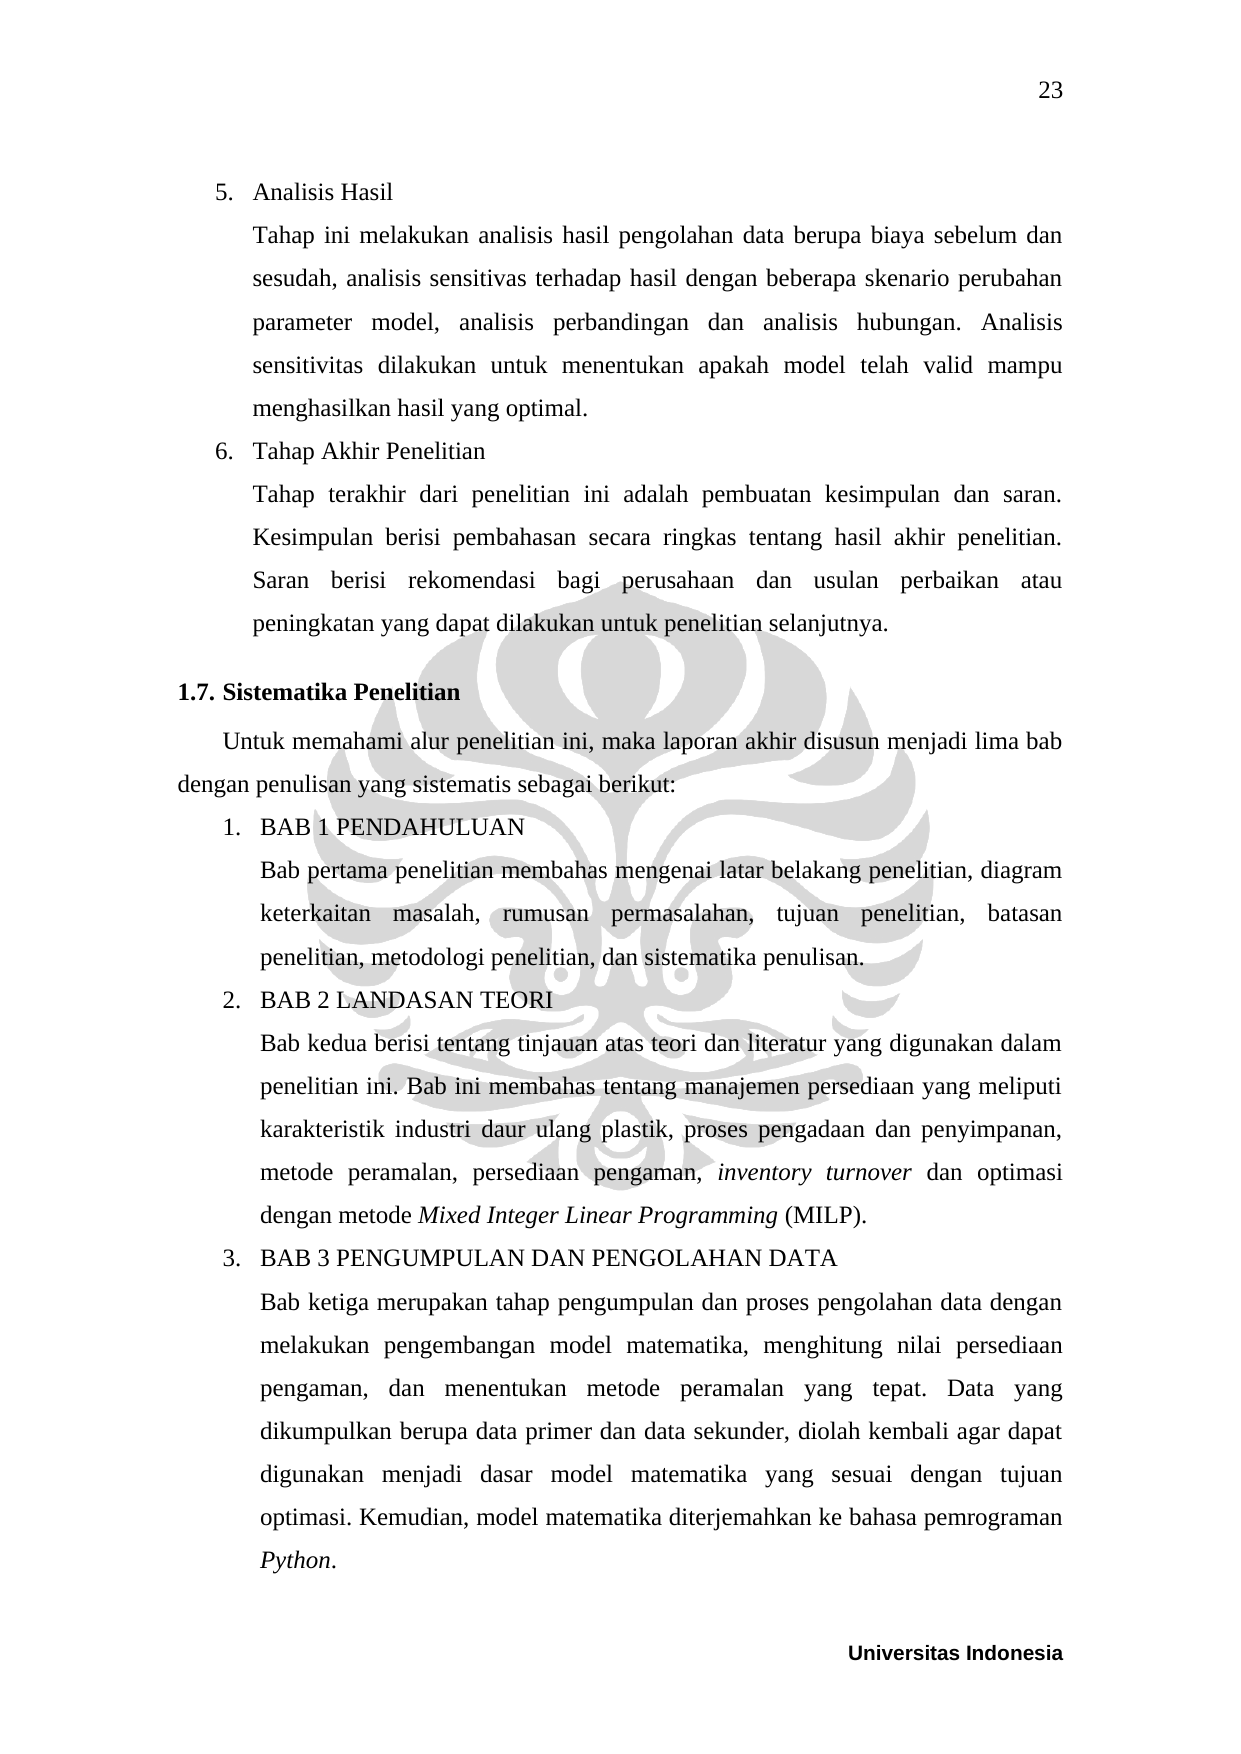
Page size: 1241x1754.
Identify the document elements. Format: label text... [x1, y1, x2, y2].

list Bab kedua berisi tentang tinjauan atas teori dan literatur yang digunakan dalam penelitian ini. Bab ini membahas tentang manajemen persediaan yang meliputi karakteristik industri daur ulang plastik, proses pengadaan dan penyimpanan, metode peramalan, persediaan pengaman, inventory turnover dan optimasi dengan metode Mixed Integer Linear Programming (MILP). [260, 1028, 1063, 1229]
list Tahap Akhir Penelitian [215, 436, 1063, 465]
list Tahap terakhir dari penelitian ini adalah pembuatan kesimpulan dan saran. Kesimpulan berisi pembahasan secara ringkas tentang hasil akhir penelitian. Saran berisi rekomendasi bagi perusahaan dan usulan perbaikan atau peningkatan yang dapat dilakukan untuk penelitian selanjutnya. [252, 479, 1063, 637]
list Tahap ini melakukan analisis hasil pengolahan data berupa biaya sebelum dan sesudah, analisis sensitivas terhadap hasil dengan beberapa skenario perubahan parameter model, analisis perbandingan dan analisis hubungan. Analisis sensitivitas dilakukan untuk menentukan apakah model telah valid mampu menghasilkan hasil yang optimal. [252, 220, 1063, 422]
list BAB 3 PENGUMPULAN DAN PENGOLAHAN DATA [222, 1243, 1063, 1272]
subtitle Sistematika Penelitian [177, 677, 1063, 705]
list BAB 1 PENDAHULUAN [222, 812, 1063, 841]
list Analisis Hasil [215, 177, 1063, 206]
list BAB 2 LANDASAN TEORI [222, 985, 1063, 1013]
text Untuk memahami alur penelitian ini, maka laporan akhir disusun menjadi lima bab dengan penulisan yang sistematis sebagai berikut: [177, 726, 1063, 798]
list Bab ketiga merupakan tahap pengumpulan dan proses pengolahan data dengan melakukan pengembangan model matematika, menghitung nilai persediaan pengaman, dan menentukan metode peramalan yang tepat. Data yang dikumpulkan berupa data primer dan data sekunder, diolah kembali agar dapat digunakan menjadi dasar model matematika yang sesuai dengan tujuan optimasi. Kemudian, model matematika diterjemahkan ke bahasa pemrograman Python. [260, 1287, 1063, 1574]
list Bab pertama penelitian membahas mengenai latar belakang penelitian, diagram keterkaitan masalah, rumusan permasalahan, tujuan penelitian, batasan penelitian, metodologi penelitian, dan sistematika penulisan. [260, 855, 1063, 970]
